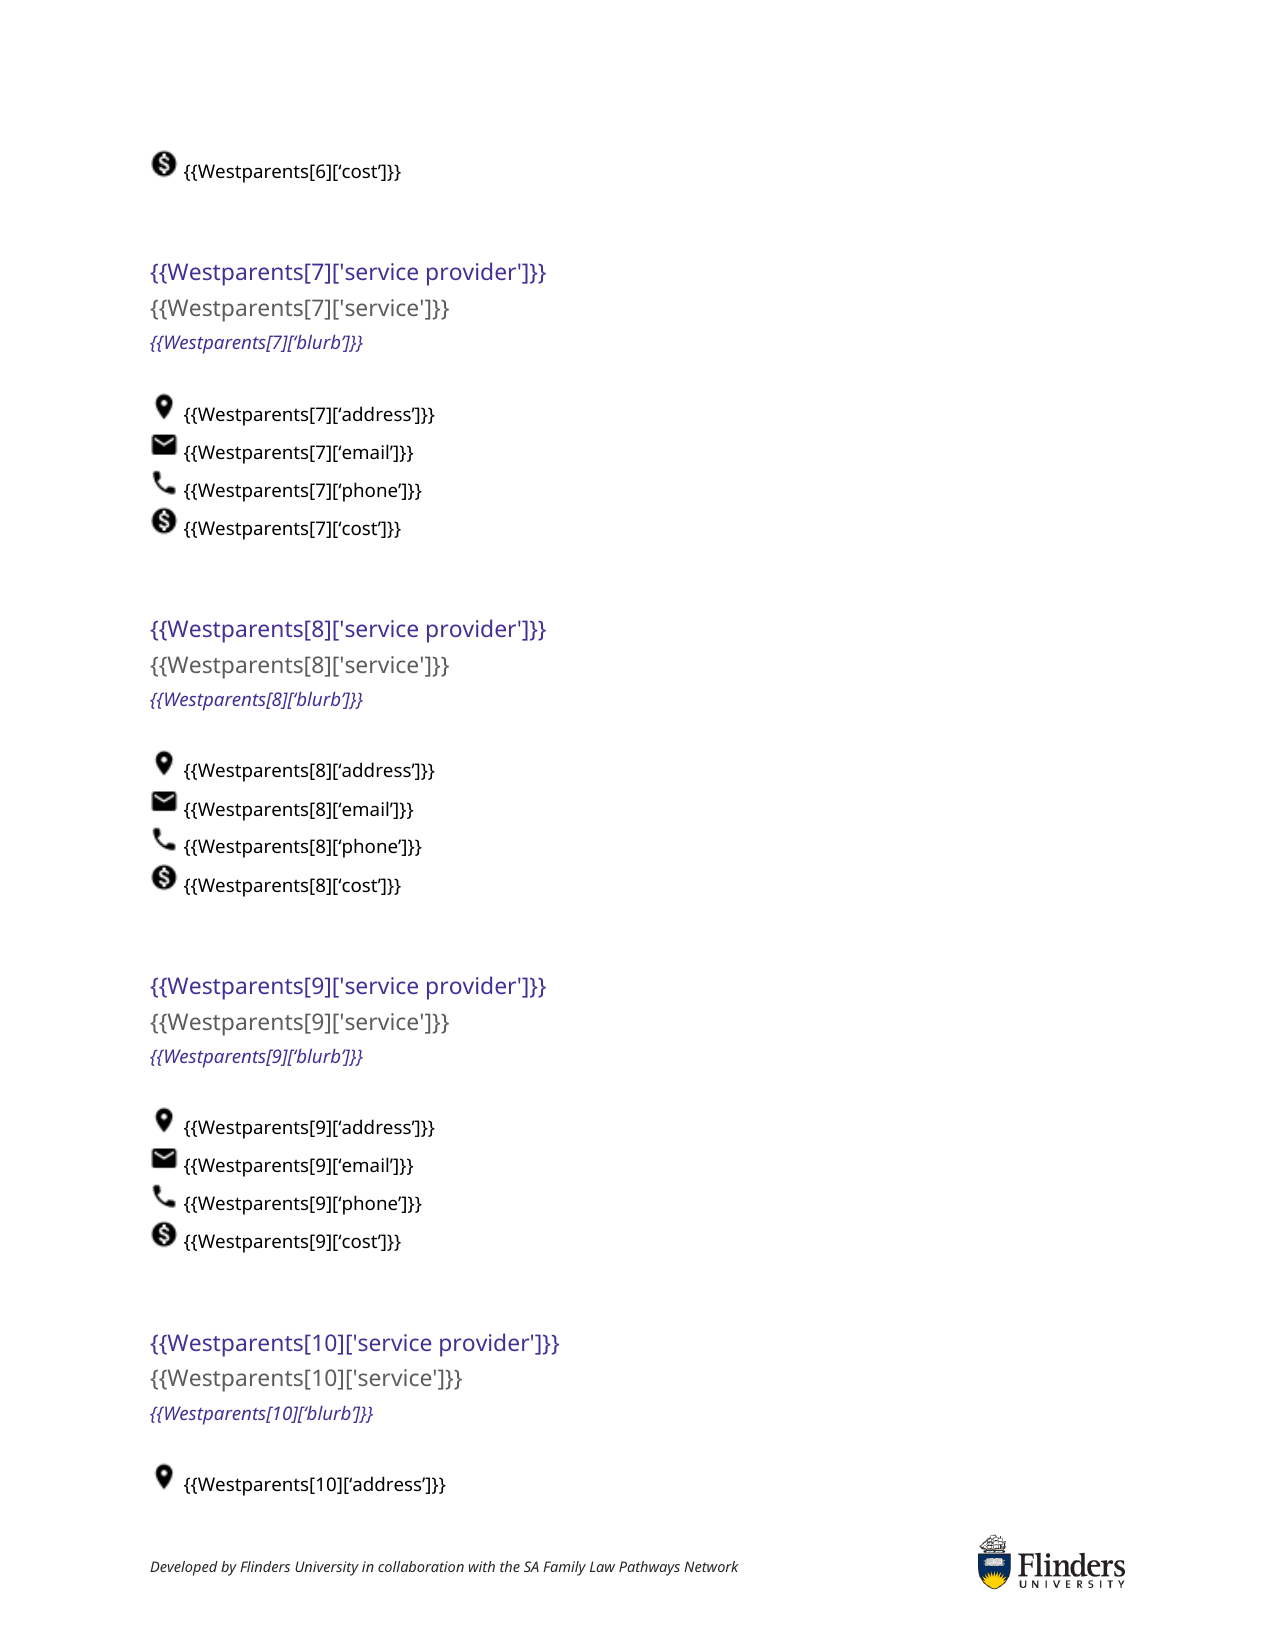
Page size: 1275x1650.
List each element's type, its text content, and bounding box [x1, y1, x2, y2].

picture [150, 150, 179, 179]
picture [150, 468, 179, 498]
picture [977, 1533, 1126, 1590]
text {{Westparents[9]['service provider']}} {{Westparents[9]['service']}} {{Westparents[9][‘blurb’]}} {{Westparents[9][‘address’]}} {{Westparents[9][‘email’]}} {{Westparents[9][‘phone’]}} {{Westparents[9][‘cost’]}} [150, 970, 1125, 1286]
picture [150, 787, 179, 816]
text {{Westparents[8]['service provider']}} {{Westparents[8]['service']}} {{Westparents[8][‘blurb’]}} {{Westparents[8][‘address’]}} {{Westparents[8][‘email’]}} {{Westparents[8][‘phone’]}} {{Westparents[8][‘cost’]}} [150, 613, 1125, 929]
text {{Westparents[7]['service provider']}} {{Westparents[7]['service']}} {{Westparents[7][‘blurb’]}} {{Westparents[7][‘address’]}} {{Westparents[7][‘email’]}} {{Westparents[7][‘phone’]}} {{Westparents[7][‘cost’]}} [150, 256, 1125, 573]
picture [150, 825, 179, 854]
picture [150, 749, 179, 778]
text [150, 150, 1125, 216]
picture [150, 1106, 179, 1135]
picture [150, 1144, 179, 1173]
picture [150, 506, 179, 536]
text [150, 1326, 1125, 1497]
picture [150, 1463, 179, 1492]
picture [150, 392, 179, 422]
picture [150, 863, 179, 892]
picture [150, 430, 179, 460]
picture [150, 1220, 179, 1249]
picture [150, 1182, 179, 1211]
